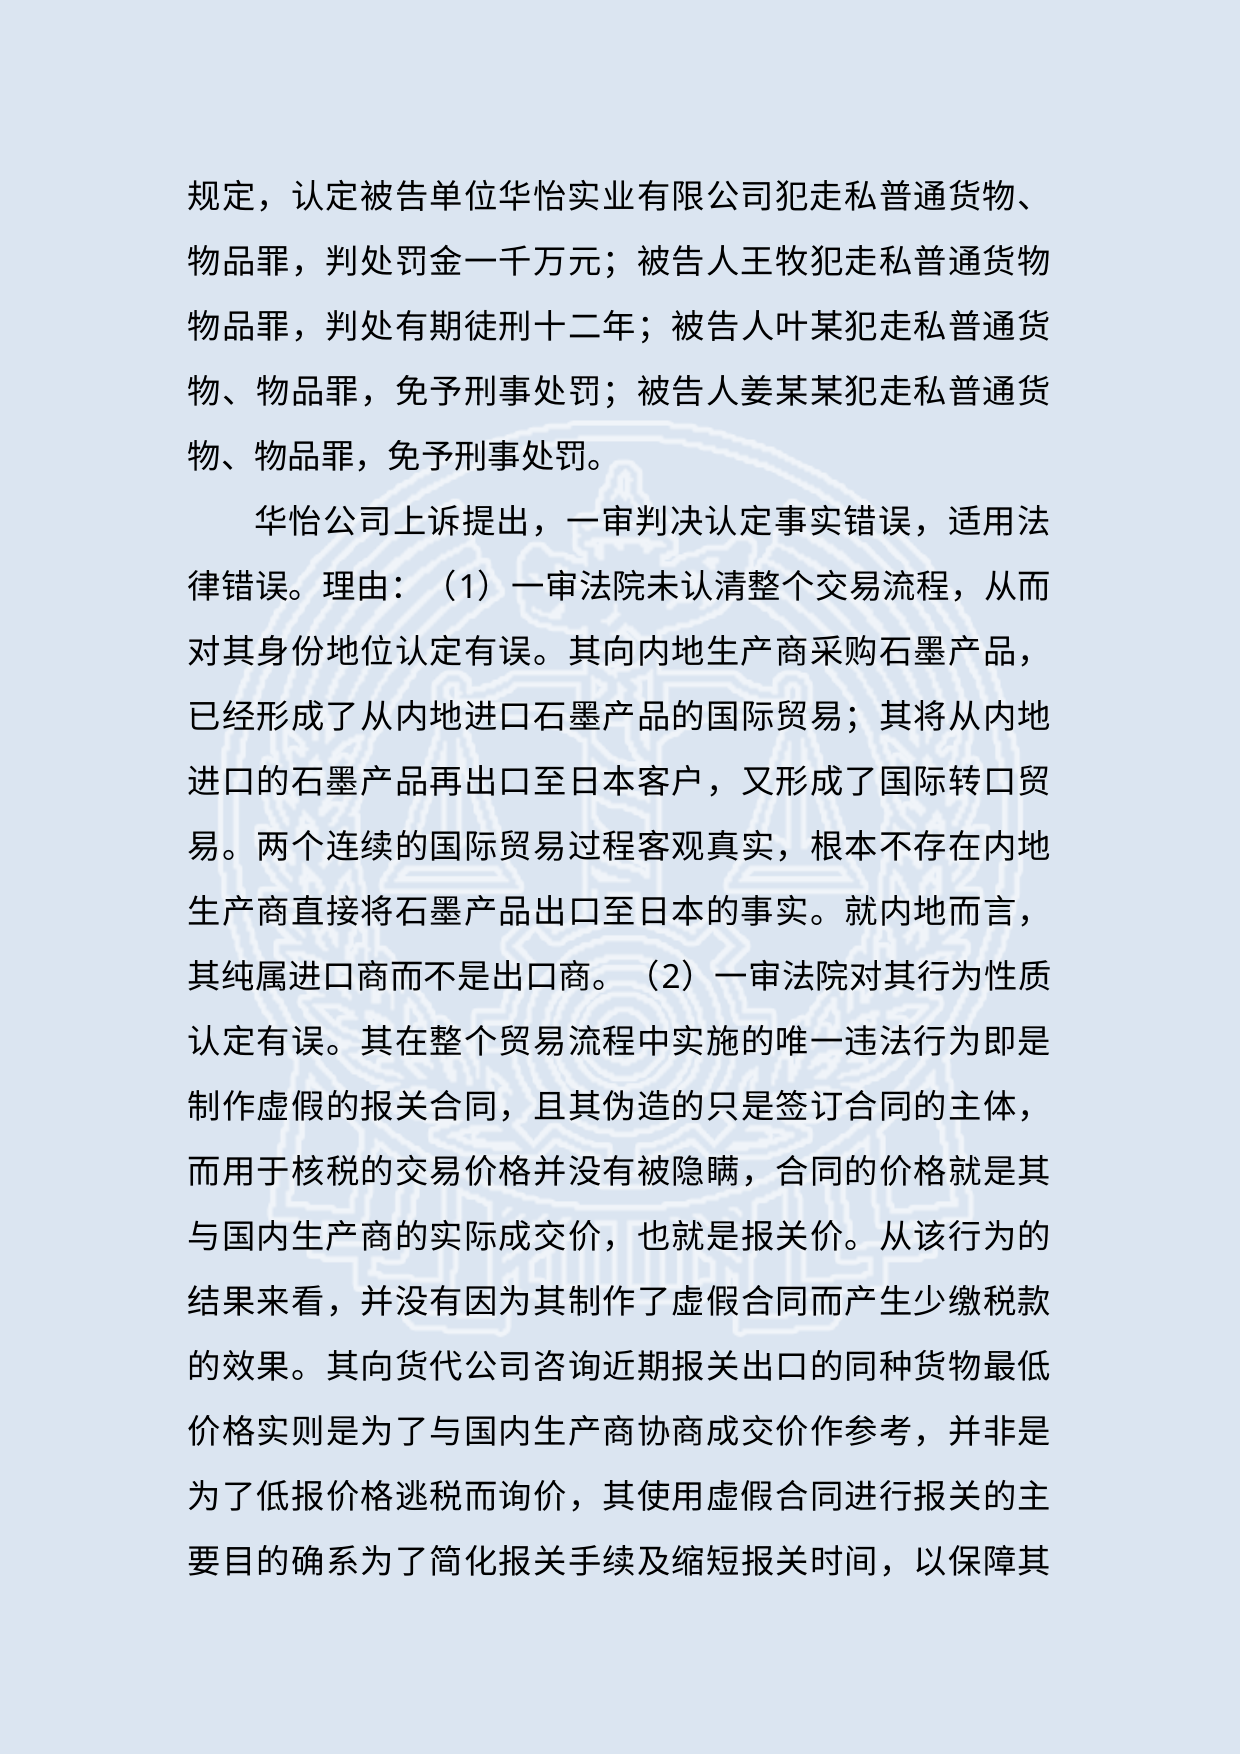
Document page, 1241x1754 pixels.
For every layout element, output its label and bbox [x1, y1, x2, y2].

text [187, 162, 1053, 487]
text [187, 487, 1053, 1592]
